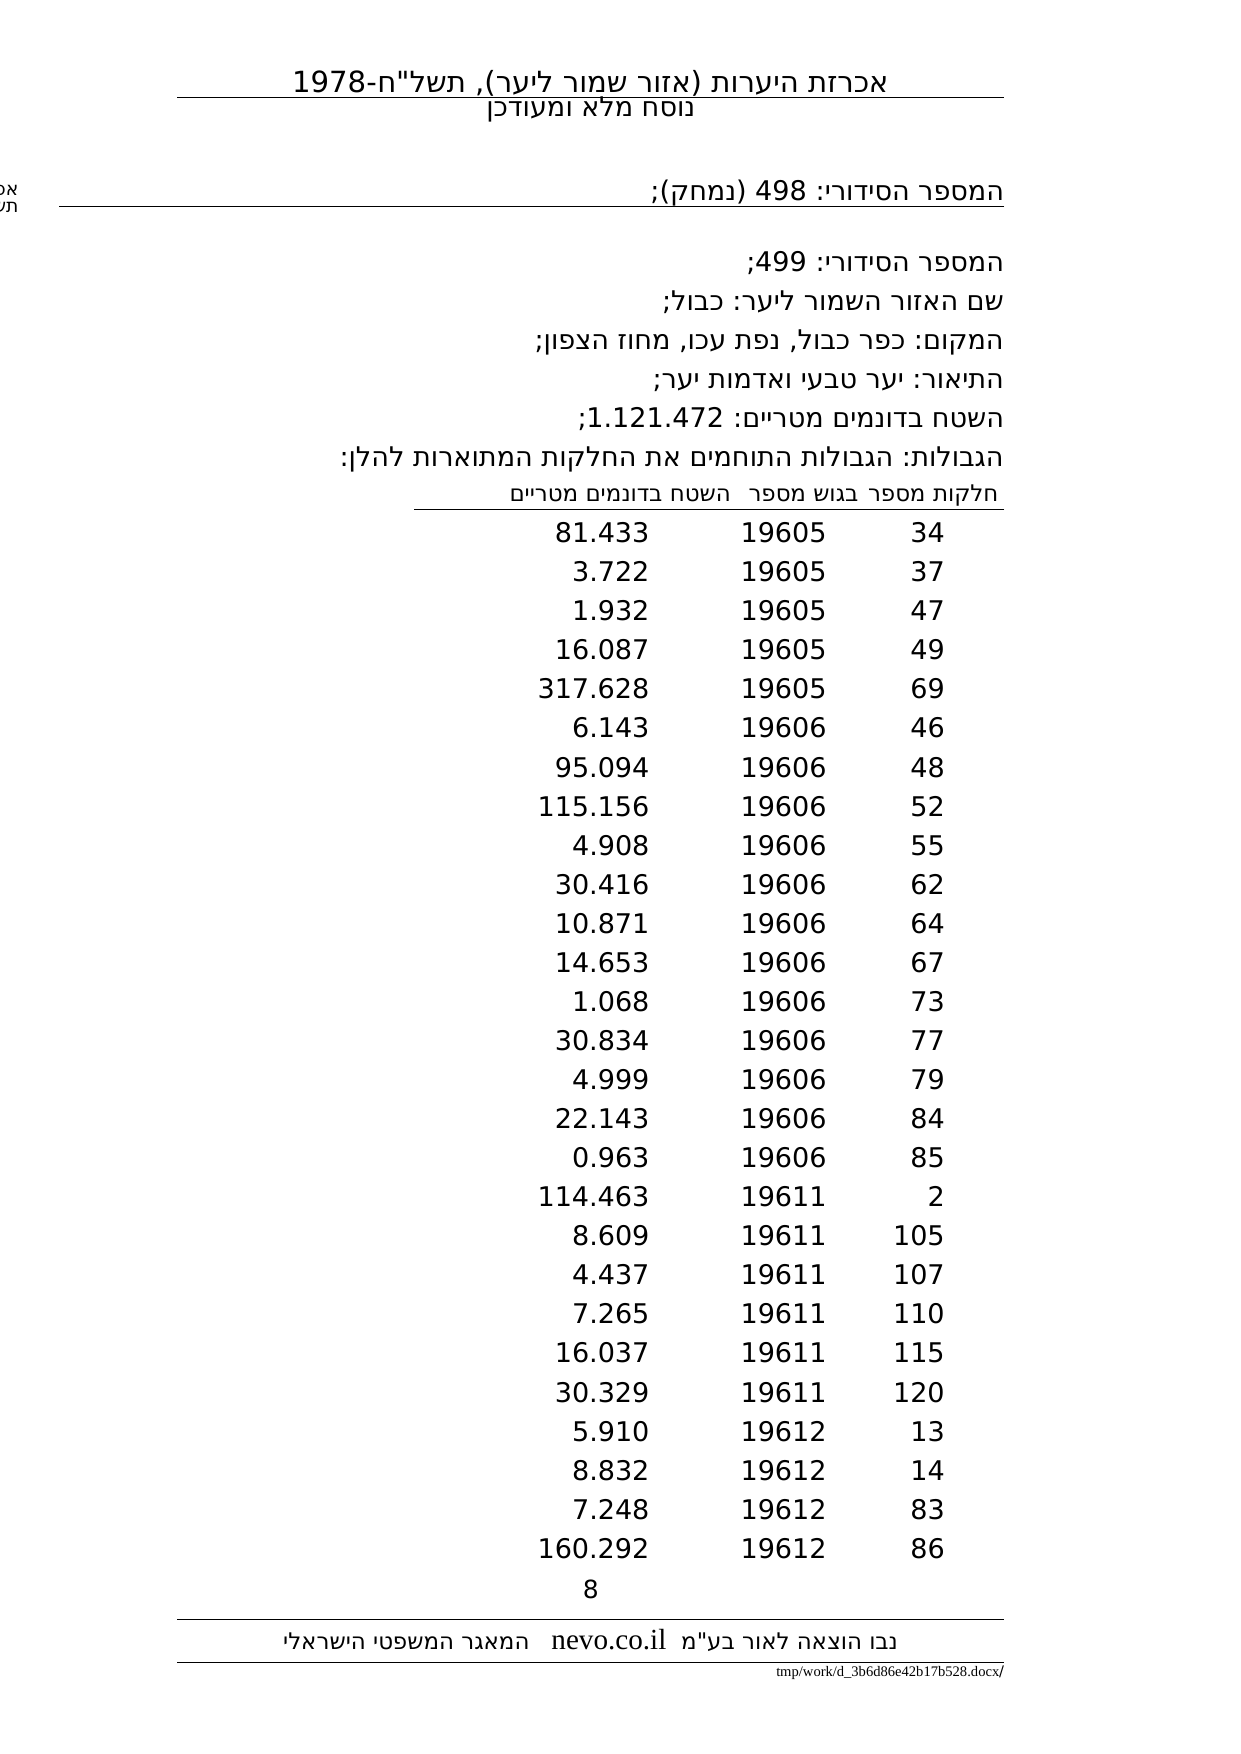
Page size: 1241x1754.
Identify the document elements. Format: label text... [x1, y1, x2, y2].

text 47 19605 1.932 [177, 596, 1004, 627]
text 46 19606 6.143 [177, 713, 1004, 744]
text 107 19611 4.437 [177, 1260, 1004, 1291]
text 105 19611 8.609 [177, 1221, 1004, 1252]
text 115 19611 16.037 [177, 1338, 1004, 1369]
text 69 19605 317.628 [177, 674, 1004, 705]
text 83 19612 7.248 [177, 1494, 1004, 1526]
text 64 19606 10.871 [177, 908, 1004, 940]
text 13 19612 5.910 [177, 1416, 1004, 1447]
text 14 19612 8.832 [177, 1455, 1004, 1487]
text 67 19606 14.653 [177, 947, 1004, 979]
text המספר הסידורי: 498 (נמחק); [177, 175, 1004, 206]
text חלקות מספר בגוש מספר השטח בדונמים מטריים [413, 480, 1004, 510]
text 86 19612 160.292 [177, 1533, 1004, 1565]
text 55 19606 4.908 [177, 830, 1004, 862]
text 49 19605 16.087 [177, 635, 1004, 666]
text 84 19606 22.143 [177, 1103, 1004, 1135]
text 85 19606 0.963 [177, 1142, 1004, 1174]
text 2 19611 114.463 [177, 1182, 1004, 1213]
text 77 19606 30.834 [177, 1025, 1004, 1057]
text שם האזור השמור ליער: כבול; [177, 285, 1004, 316]
text 48 19606 95.094 [177, 752, 1004, 783]
text 73 19606 1.068 [177, 986, 1004, 1018]
text הגבולות: הגבולות התוחמים את החלקות המתוארות להלן: [177, 441, 1004, 473]
text 79 19606 4.999 [177, 1064, 1004, 1096]
text 62 19606 30.416 [177, 869, 1004, 901]
text המספר הסידורי: 499; [177, 246, 1004, 277]
text 110 19611 7.265 [177, 1299, 1004, 1330]
text 37 19605 3.722 [177, 557, 1004, 588]
text 52 19606 115.156 [177, 791, 1004, 822]
text 34 19605 81.433 [177, 517, 1004, 549]
text המקום: כפר כבול, נפת עכו, מחוז הצפון; [177, 324, 1004, 356]
text 120 19611 30.329 [177, 1377, 1004, 1408]
text השטח בדונמים מטריים: 1.121.472; [177, 402, 1004, 434]
text התיאור: יער טבעי ואדמות יער; [177, 363, 1004, 394]
